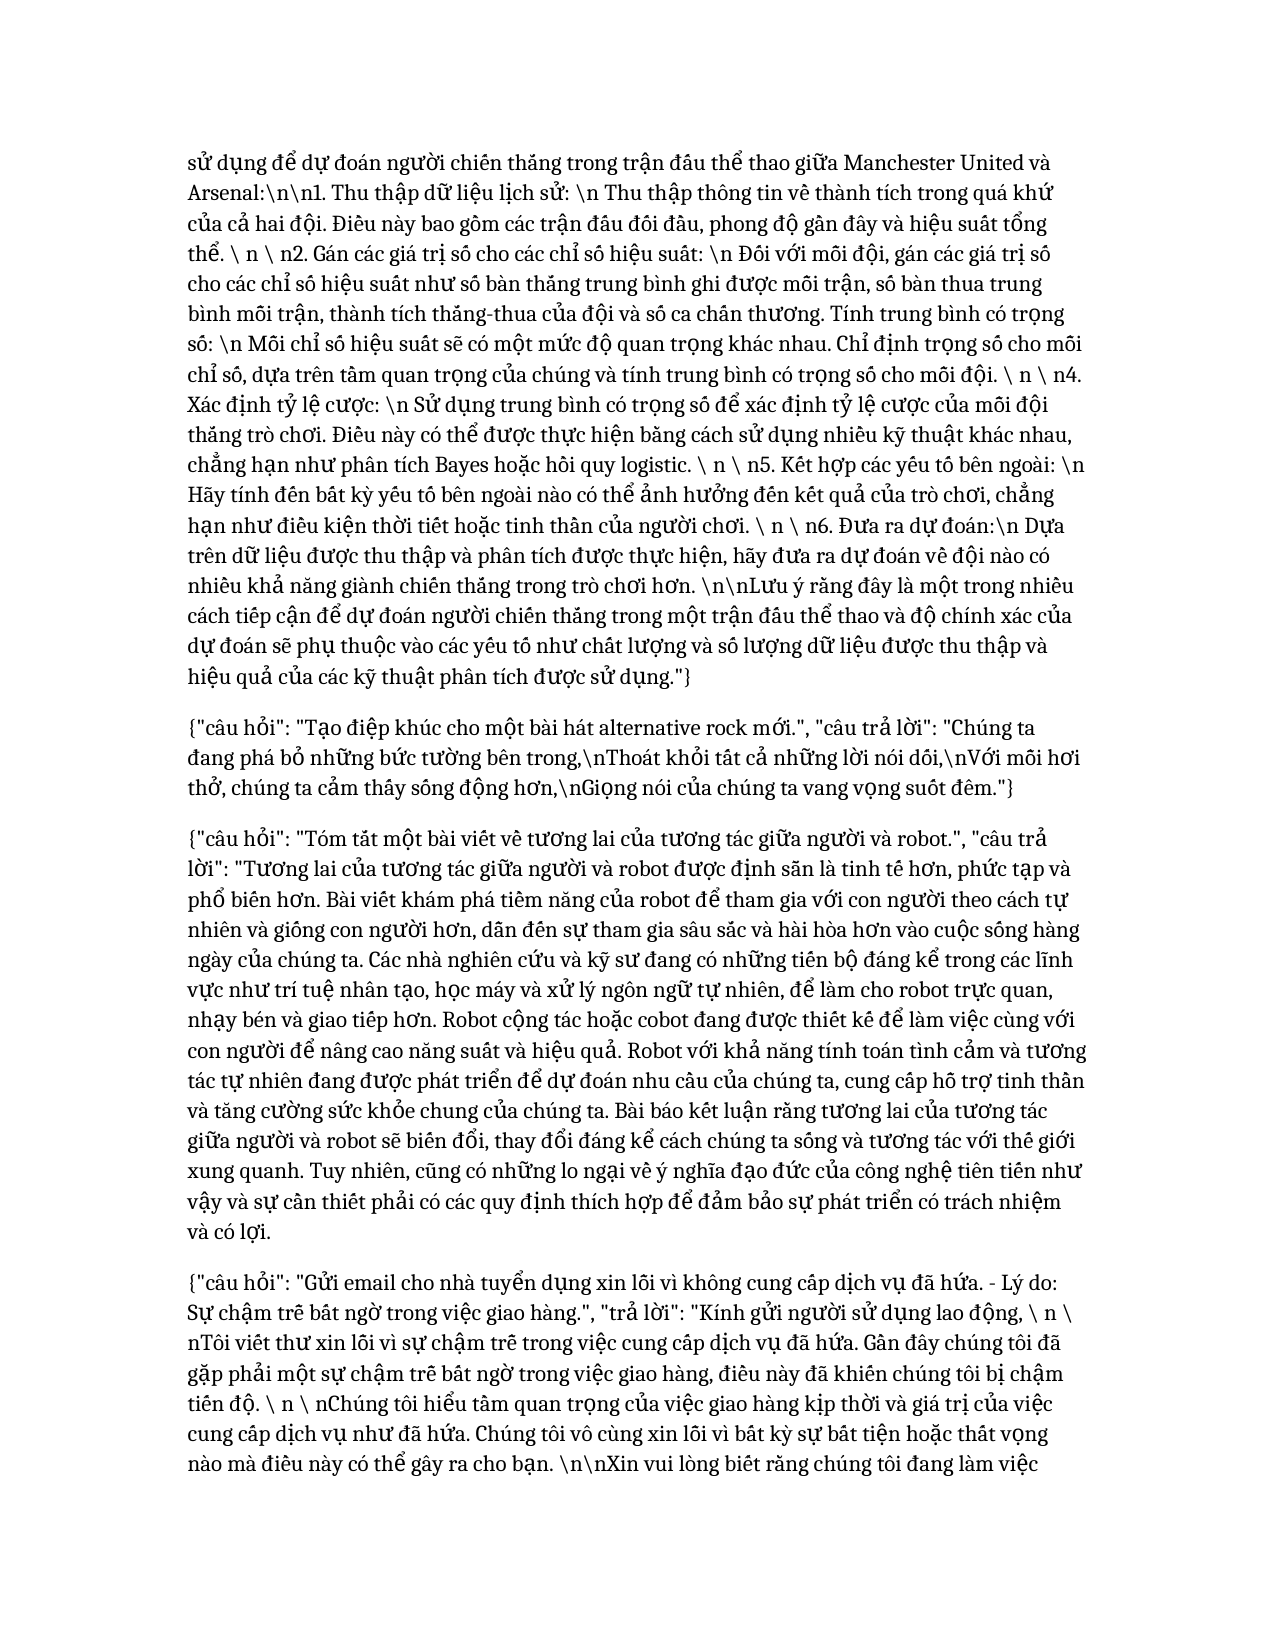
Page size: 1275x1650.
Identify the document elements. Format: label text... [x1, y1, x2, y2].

text {"câu hỏi": "Tóm tắt một bài viết về tương lai của tương tác giữa người và robot.", "câu trả lời": "Tương lai của tương tác giữa người và robot được định sẵn là tinh tế hơn, phức tạp và phổ biến hơn. Bài viết khám phá tiềm năng của robot để tham gia với con người theo cách tự nhiên và giống con người hơn, dẫn đến sự tham gia sâu sắc và hài hòa hơn vào cuộc sống hàng ngày của chúng ta. Các nhà nghiên cứu và kỹ sư đang có những tiến bộ đáng kể trong các lĩnh vực như trí tuệ nhân tạo, học máy và xử lý ngôn ngữ tự nhiên, để làm cho robot trực quan, nhạy bén và giao tiếp hơn. Robot cộng tác hoặc cobot đang được thiết kế để làm việc cùng với con người để nâng cao năng suất và hiệu quả. Robot với khả năng tính toán tình cảm và tương tác tự nhiên đang được phát triển để dự đoán nhu cầu của chúng ta, cung cấp hỗ trợ tinh thần và tăng cường sức khỏe chung của chúng ta. Bài báo kết luận rằng tương lai của tương tác giữa người và robot sẽ biến đổi, thay đổi đáng kể cách chúng ta sống và tương tác với thế giới xung quanh. Tuy nhiên, cũng có những lo ngại về ý nghĩa đạo đức của công nghệ tiên tiến như vậy và sự cần thiết phải có các quy định thích hợp để đảm bảo sự phát triển có trách nhiệm và có lợi. [187, 826, 1087, 1245]
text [187, 150, 1087, 690]
text {"câu hỏi": "Tạo điệp khúc cho một bài hát alternative rock mới.", "câu trả lời": "Chúng ta đang phá bỏ những bức tường bên trong,\nThoát khỏi tất cả những lời nói dối,\nVới mỗi hơi thở, chúng ta cảm thấy sống động hơn,\nGiọng nói của chúng ta vang vọng suốt đêm."} [187, 714, 1087, 801]
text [187, 1270, 1087, 1477]
